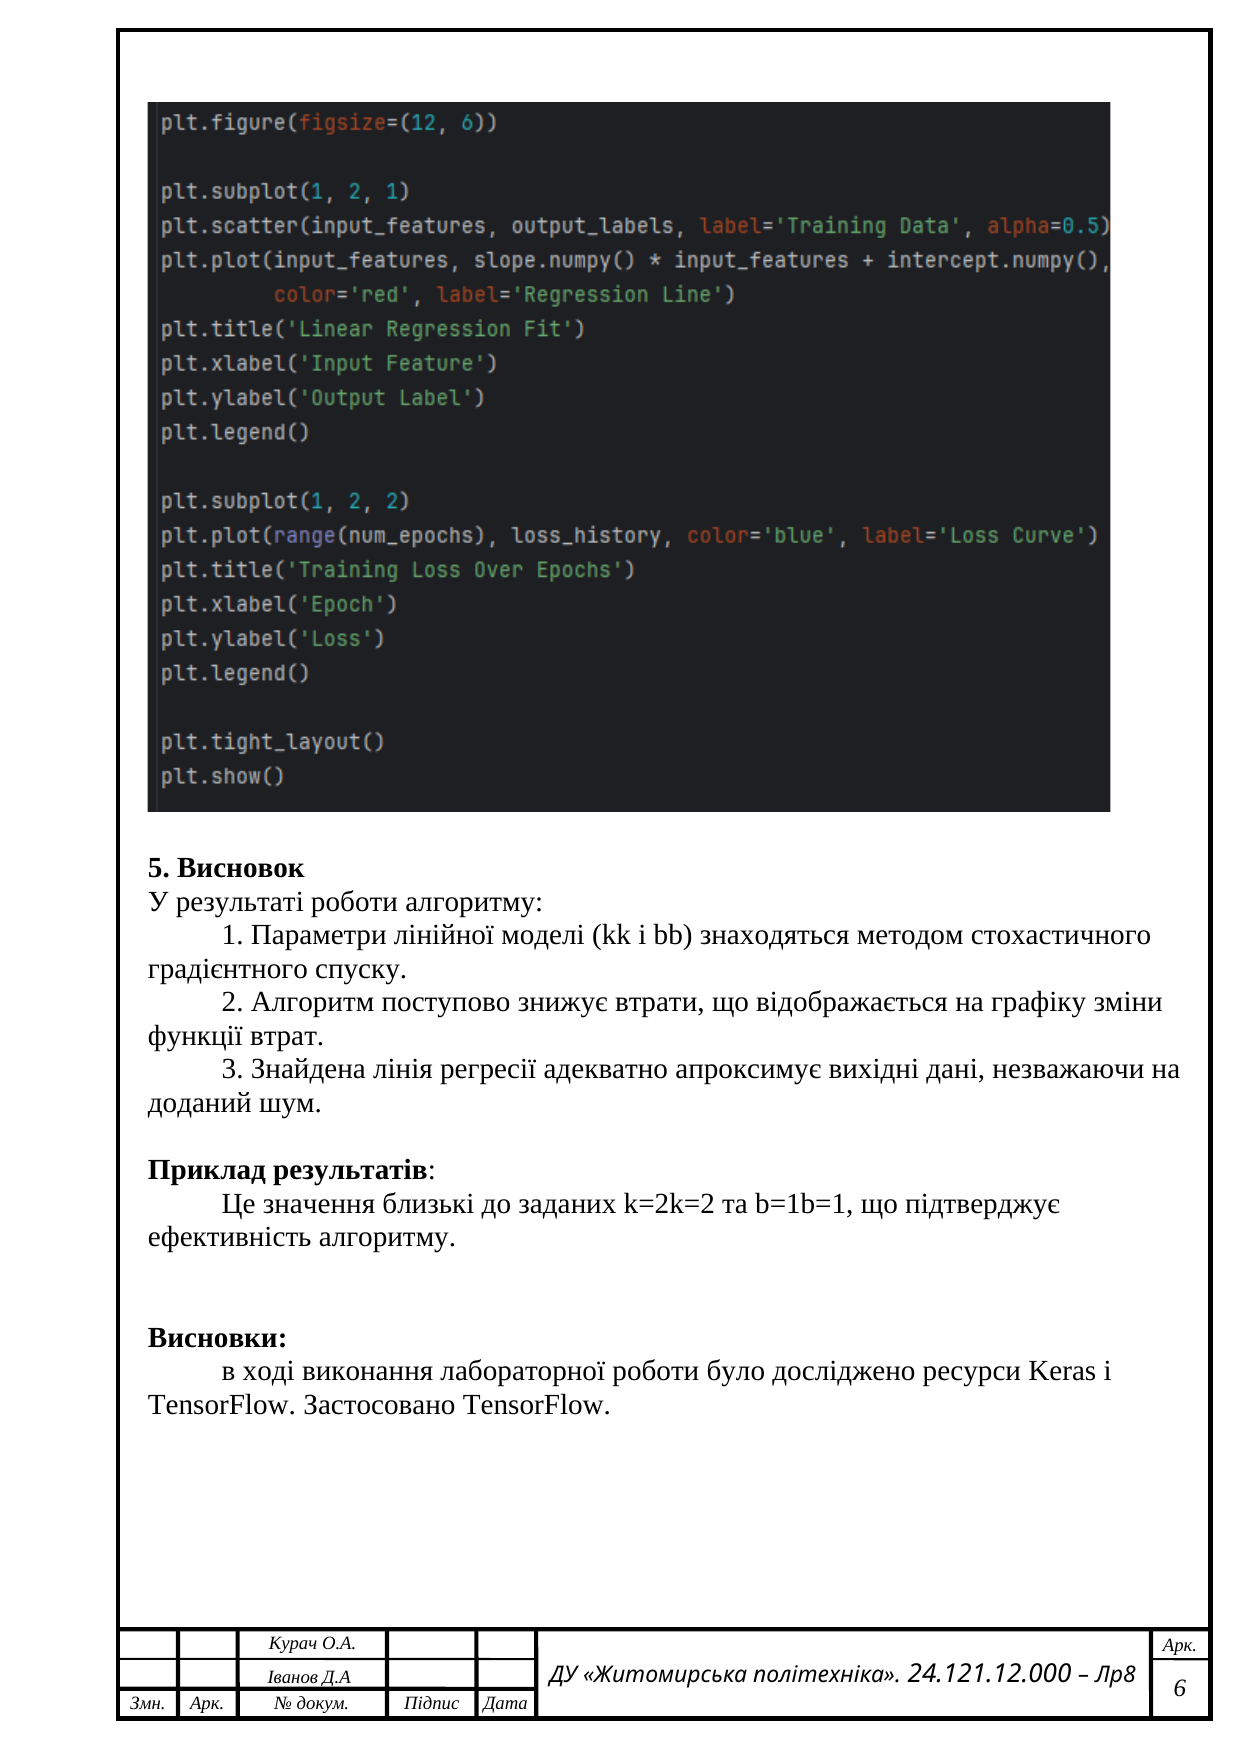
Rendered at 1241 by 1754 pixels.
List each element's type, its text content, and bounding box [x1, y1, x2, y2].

text Це значення близькі до заданих k=2k=2 та b=1b=1, що підтверджує ефективність алгоритму. [148, 1186, 1181, 1253]
text Приклад результатів: [148, 1152, 1181, 1186]
text 3. Знайдена лінія регресії адекватно апроксимує вихідні дані, незважаючи на доданий шум. [148, 1052, 1181, 1119]
picture [147, 102, 1111, 812]
text Висновки: [148, 1320, 1181, 1353]
text в ході виконання лабораторної роботи було досліджено ресурси Keras і TensorFlow. Застосовано TensorFlow. [148, 1353, 1181, 1421]
text 5. Висновок [148, 850, 1181, 884]
text 2. Алгоритм поступово знижує втрати, що відображається на графіку зміни функції втрат. [148, 984, 1181, 1052]
text У результаті роботи алгоритму: [148, 884, 1181, 917]
text 1. Параметри лінійної моделі (kk і bb) знаходяться методом стохастичного градієнтного спуску. [148, 917, 1181, 984]
